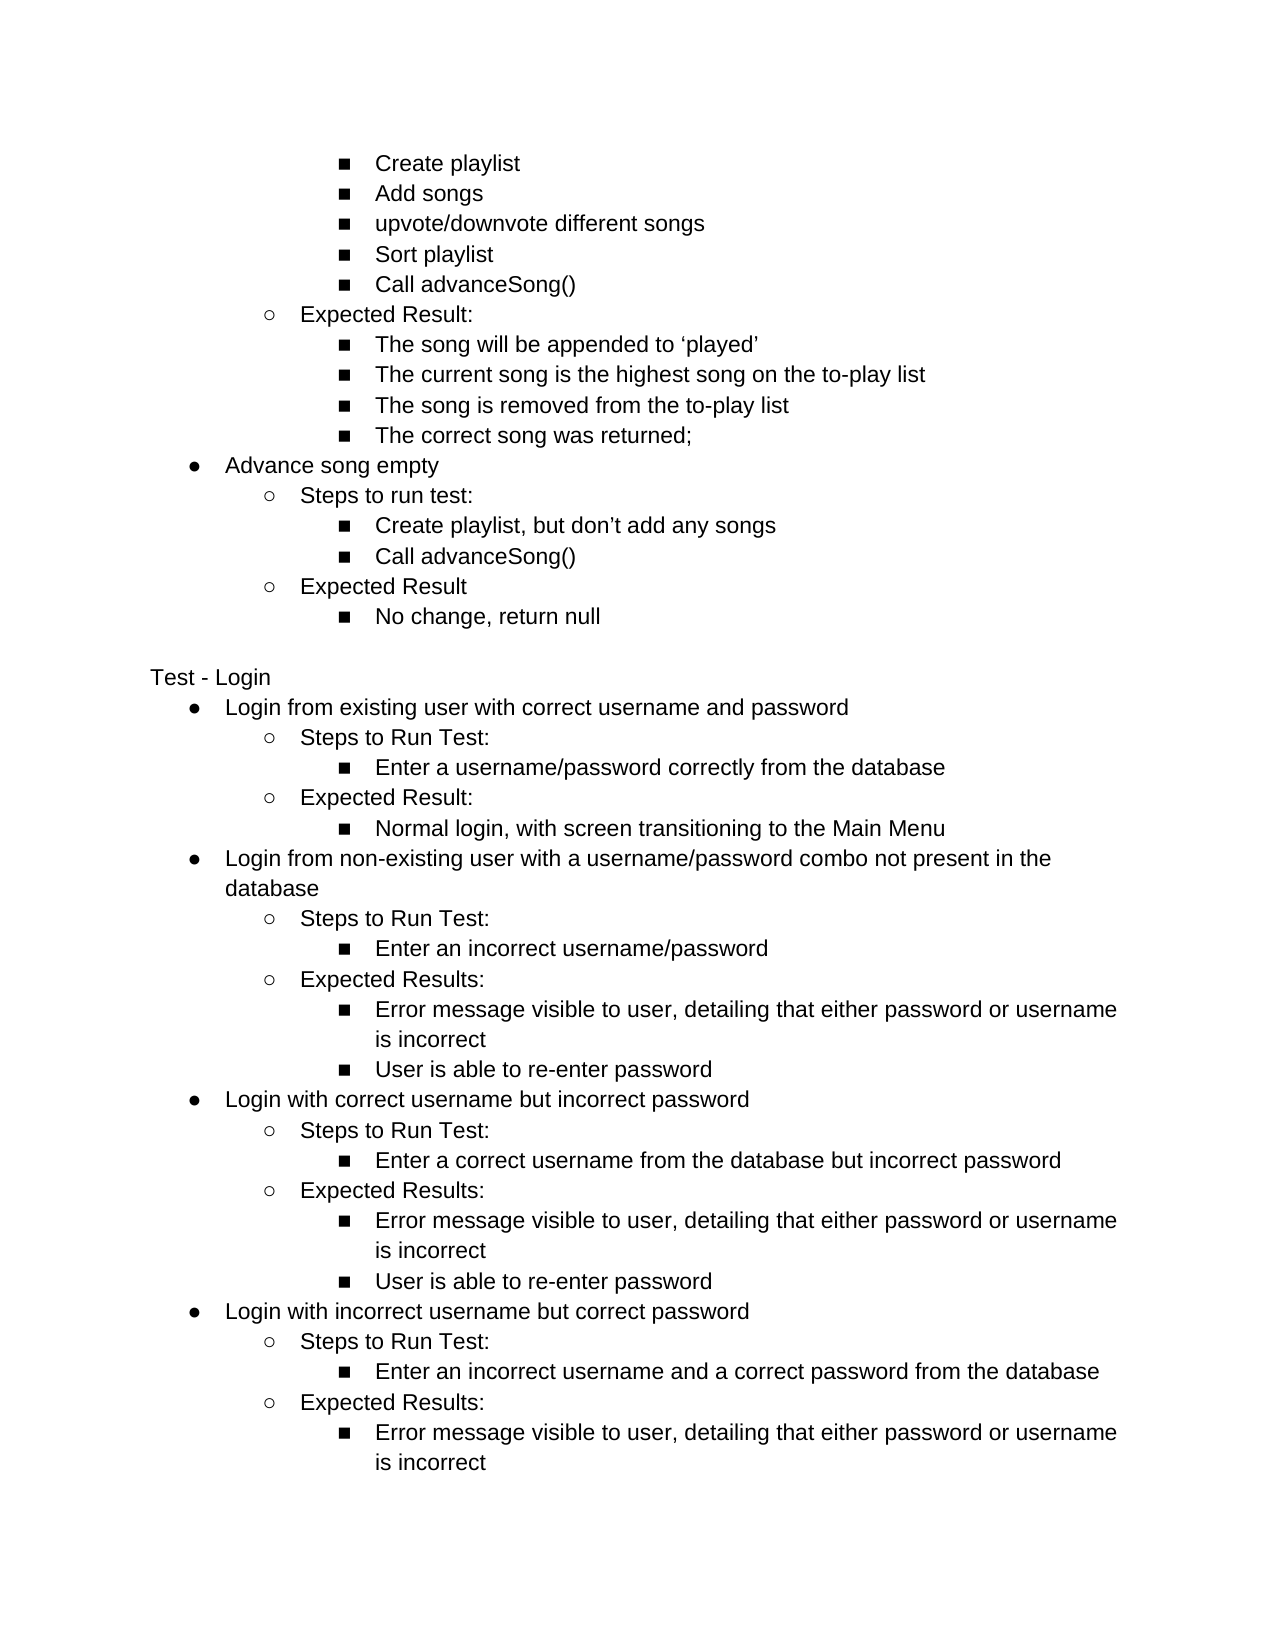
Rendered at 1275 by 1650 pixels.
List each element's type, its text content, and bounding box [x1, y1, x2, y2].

list The current song is the highest song on the to-play list [337, 361, 1125, 388]
list Sort playlist [337, 241, 1125, 267]
list Call advanceSong() [337, 271, 1125, 297]
list Expected Result [262, 573, 1125, 599]
list Enter a username/password correctly from the database [337, 754, 1125, 781]
list The song will be appended to ‘played’ [337, 331, 1125, 358]
list No change, return null [337, 603, 1125, 629]
list Enter an incorrect username and a correct password from the database [337, 1358, 1125, 1385]
list Login with incorrect username but correct password [187, 1298, 1125, 1324]
list The correct song was returned; [337, 422, 1125, 448]
list Error message visible to user, detailing that either password or username is incorrect [337, 996, 1125, 1052]
list Advance song empty [187, 452, 1125, 478]
list Steps to Run Test: [262, 1117, 1125, 1143]
list Steps to Run Test: [262, 724, 1125, 750]
list upvote/downvote different songs [337, 210, 1125, 237]
list Enter an incorrect username/password [337, 935, 1125, 962]
list Error message visible to user, detailing that either password or username is incorrect [337, 1419, 1125, 1475]
list User is able to re-enter password [337, 1056, 1125, 1083]
list Login with correct username but incorrect password [187, 1086, 1125, 1113]
list Create playlist, but don’t add any songs [337, 512, 1125, 539]
list Enter a correct username from the database but incorrect password [337, 1147, 1125, 1173]
list Steps to run test: [262, 482, 1125, 509]
list Expected Result: [262, 784, 1125, 811]
list User is able to re-enter password [337, 1268, 1125, 1294]
list Expected Result: [262, 301, 1125, 327]
list Expected Results: [262, 1388, 1125, 1415]
list Login from existing user with correct username and password [187, 694, 1125, 720]
list The song is removed from the to-play list [337, 392, 1125, 418]
list Normal login, with screen transitioning to the Main Menu [337, 814, 1125, 841]
list Expected Results: [262, 1177, 1125, 1203]
list Error message visible to user, detailing that either password or username is incorrect [337, 1207, 1125, 1264]
list Create playlist [337, 150, 1125, 176]
list Steps to Run Test: [262, 1328, 1125, 1354]
list Call advanceSong() [337, 543, 1125, 569]
list Expected Results: [262, 966, 1125, 992]
list Login from non-existing user with a username/password combo not present in the database [187, 845, 1125, 901]
text Test - Login [150, 663, 1125, 690]
list Add songs [337, 180, 1125, 207]
list Steps to Run Test: [262, 905, 1125, 932]
